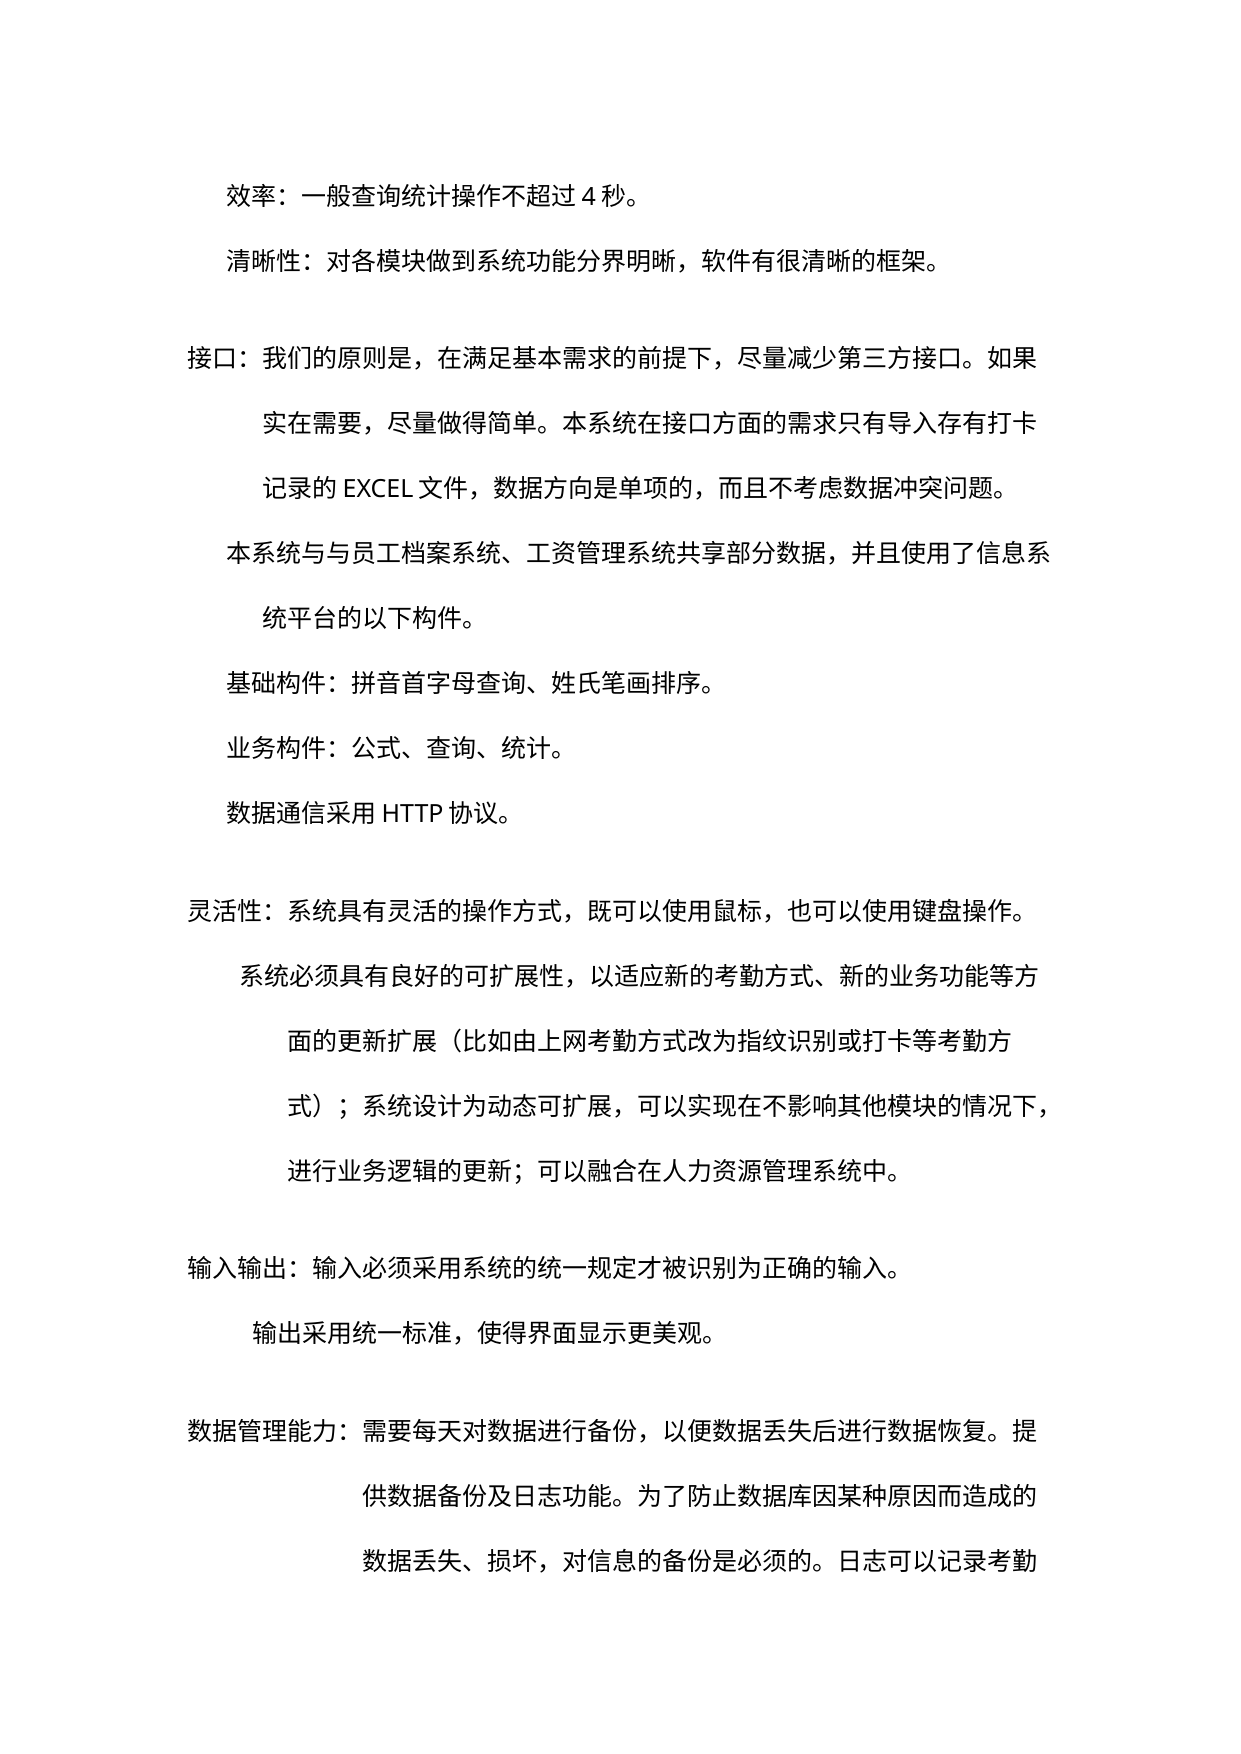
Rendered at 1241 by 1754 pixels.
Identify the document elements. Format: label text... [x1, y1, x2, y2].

text 输入输出：输入必须采用系统的统一规定才被识别为正确的输入。 [187, 1234, 1053, 1299]
text 本系统与与员工档案系统、工资管理系统共享部分数据，并且使用了信息系统平台的以下构件。 [187, 519, 1053, 649]
text 清晰性：对各模块做到系统功能分界明晰，软件有很清晰的框架。 [187, 227, 1053, 292]
text 输出采用统一标准，使得界面显示更美观。 [187, 1299, 1053, 1364]
text 数据通信采用HTTP协议。 [187, 779, 1053, 844]
text 基础构件：拼音首字母查询、姓氏笔画排序。 [187, 649, 1053, 714]
text 灵活性：系统具有灵活的操作方式，既可以使用鼠标，也可以使用键盘操作。 [187, 877, 1053, 942]
text 效率：一般查询统计操作不超过4秒。 [187, 162, 1053, 227]
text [187, 1397, 1053, 1592]
text 接口：我们的原则是，在满足基本需求的前提下，尽量减少第三方接口。如果实在需要，尽量做得简单。本系统在接口方面的需求只有导入存有打卡记录的EXCEL文件，数据方向是单项的，而且不考虑数据冲突问题。 [187, 324, 1053, 519]
text 系统必须具有良好的可扩展性，以适应新的考勤方式、新的业务功能等方面的更新扩展（比如由上网考勤方式改为指纹识别或打卡等考勤方式）；系统设计为动态可扩展，可以实现在不影响其他模块的情况下，进行业务逻辑的更新；可以融合在人力资源管理系统中。 [187, 942, 1053, 1202]
text 业务构件：公式、查询、统计。 [187, 714, 1053, 779]
